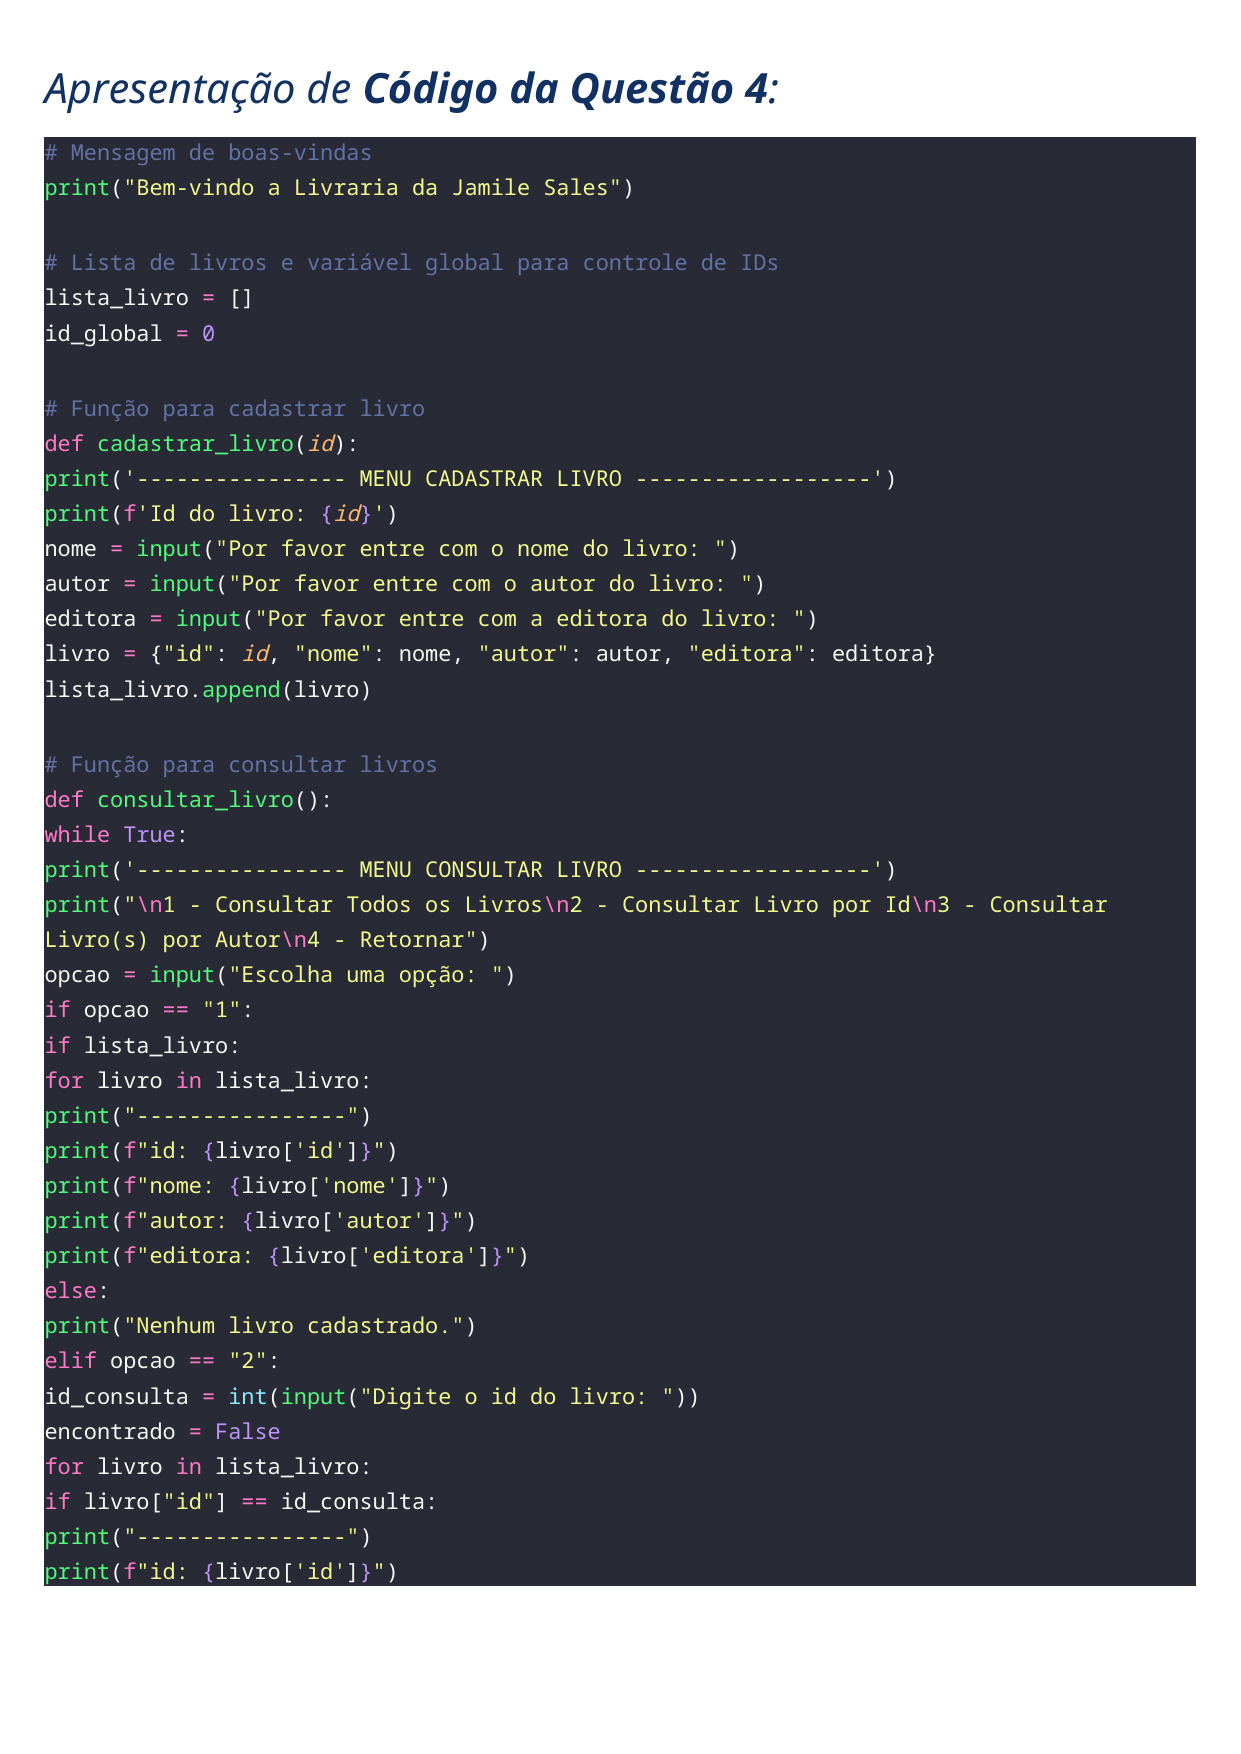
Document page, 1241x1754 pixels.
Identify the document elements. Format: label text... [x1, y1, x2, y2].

text livro = {"id": id, "nome": nome, "autor": autor, "editora": editora} [44, 638, 1196, 668]
text if opcao == "1": [44, 994, 1196, 1024]
text for livro in lista_livro: [44, 1065, 1196, 1094]
text id_global = 0 [44, 317, 1196, 347]
text Apresentação de Código da Questão 4: [44, 59, 1196, 116]
text print(f"autor: {livro['autor']}") [44, 1205, 1196, 1235]
text print(f"nome: {livro['nome']}") [44, 1170, 1196, 1200]
text id_consulta = int(input("Digite o id do livro: ")) [44, 1381, 1196, 1410]
text if livro["id"] == id_consulta: [44, 1486, 1196, 1516]
text for livro in lista_livro: [44, 1451, 1196, 1481]
text # Lista de livros e variável global para controle de IDs [44, 247, 1196, 277]
text # Função para consultar livros [44, 749, 1196, 778]
text elif opcao == "2": [44, 1346, 1196, 1375]
text print(f'Id do livro: {id}') [44, 498, 1196, 528]
text print(f"id: {livro['id']}") [44, 1556, 1196, 1586]
text def cadastrar_livro(id): [44, 428, 1196, 458]
text # Função para cadastrar livro [44, 393, 1196, 422]
text print('---------------- MENU CADASTRAR LIVRO ------------------') [44, 463, 1196, 493]
text else: [44, 1275, 1196, 1305]
text nome = input("Por favor entre com o nome do livro: ") [44, 533, 1196, 563]
text editora = input("Por favor entre com a editora do livro: ") [44, 603, 1196, 633]
text def consultar_livro(): [44, 784, 1196, 814]
text print("Bem-vindo a Livraria da Jamile Sales") [44, 172, 1196, 202]
text print("----------------") [44, 1521, 1196, 1551]
text opcao = input("Escolha uma opção: ") [44, 959, 1196, 989]
text print("\n1 - Consultar Todos os Livros\n2 - Consultar Livro por Id\n3 - Consultar Livro(s) por Autor\n4 - Retornar") [44, 889, 1196, 954]
text print(f"id: {livro['id']}") [44, 1135, 1196, 1165]
text lista_livro.append(livro) [44, 673, 1196, 703]
text print("Nenhum livro cadastrado.") [44, 1310, 1196, 1340]
text if lista_livro: [44, 1029, 1196, 1059]
text autor = input("Por favor entre com o autor do livro: ") [44, 568, 1196, 598]
text # Mensagem de boas-vindas [44, 137, 1196, 167]
text print('---------------- MENU CONSULTAR LIVRO ------------------') [44, 854, 1196, 884]
text print("----------------") [44, 1100, 1196, 1129]
text while True: [44, 819, 1196, 849]
text encontrado = False [44, 1416, 1196, 1446]
text print(f"editora: {livro['editora']}") [44, 1240, 1196, 1270]
text lista_livro = [] [44, 282, 1196, 312]
